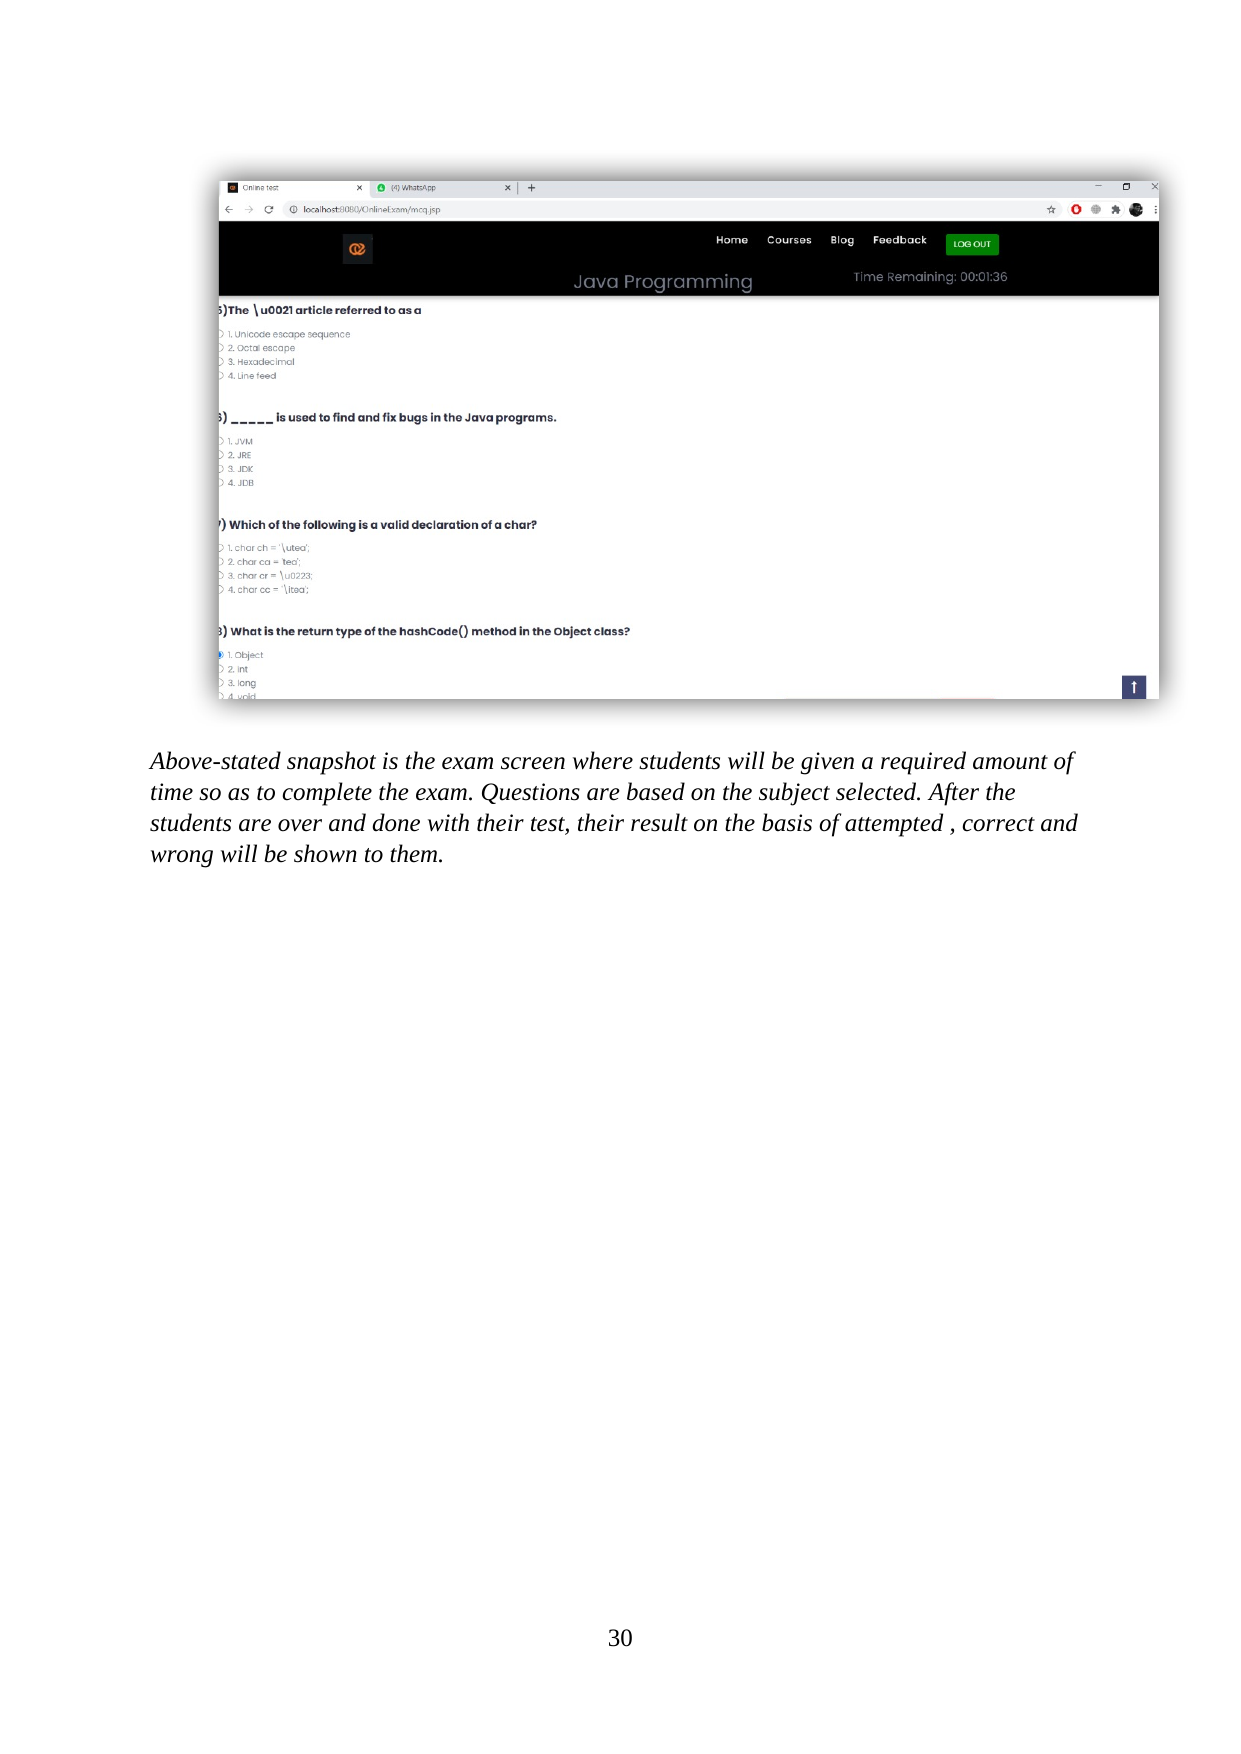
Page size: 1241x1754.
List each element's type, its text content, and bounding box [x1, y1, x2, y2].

text Above-stated snapshot is the exam screen where students will be given a required amount of time so as to complete the exam. Questions are based on the subject selected. After the students are over and done with their test, their result on the basis of attempted , correct and wrong will be shown to them. [150, 746, 1090, 868]
picture [218, 181, 1159, 699]
